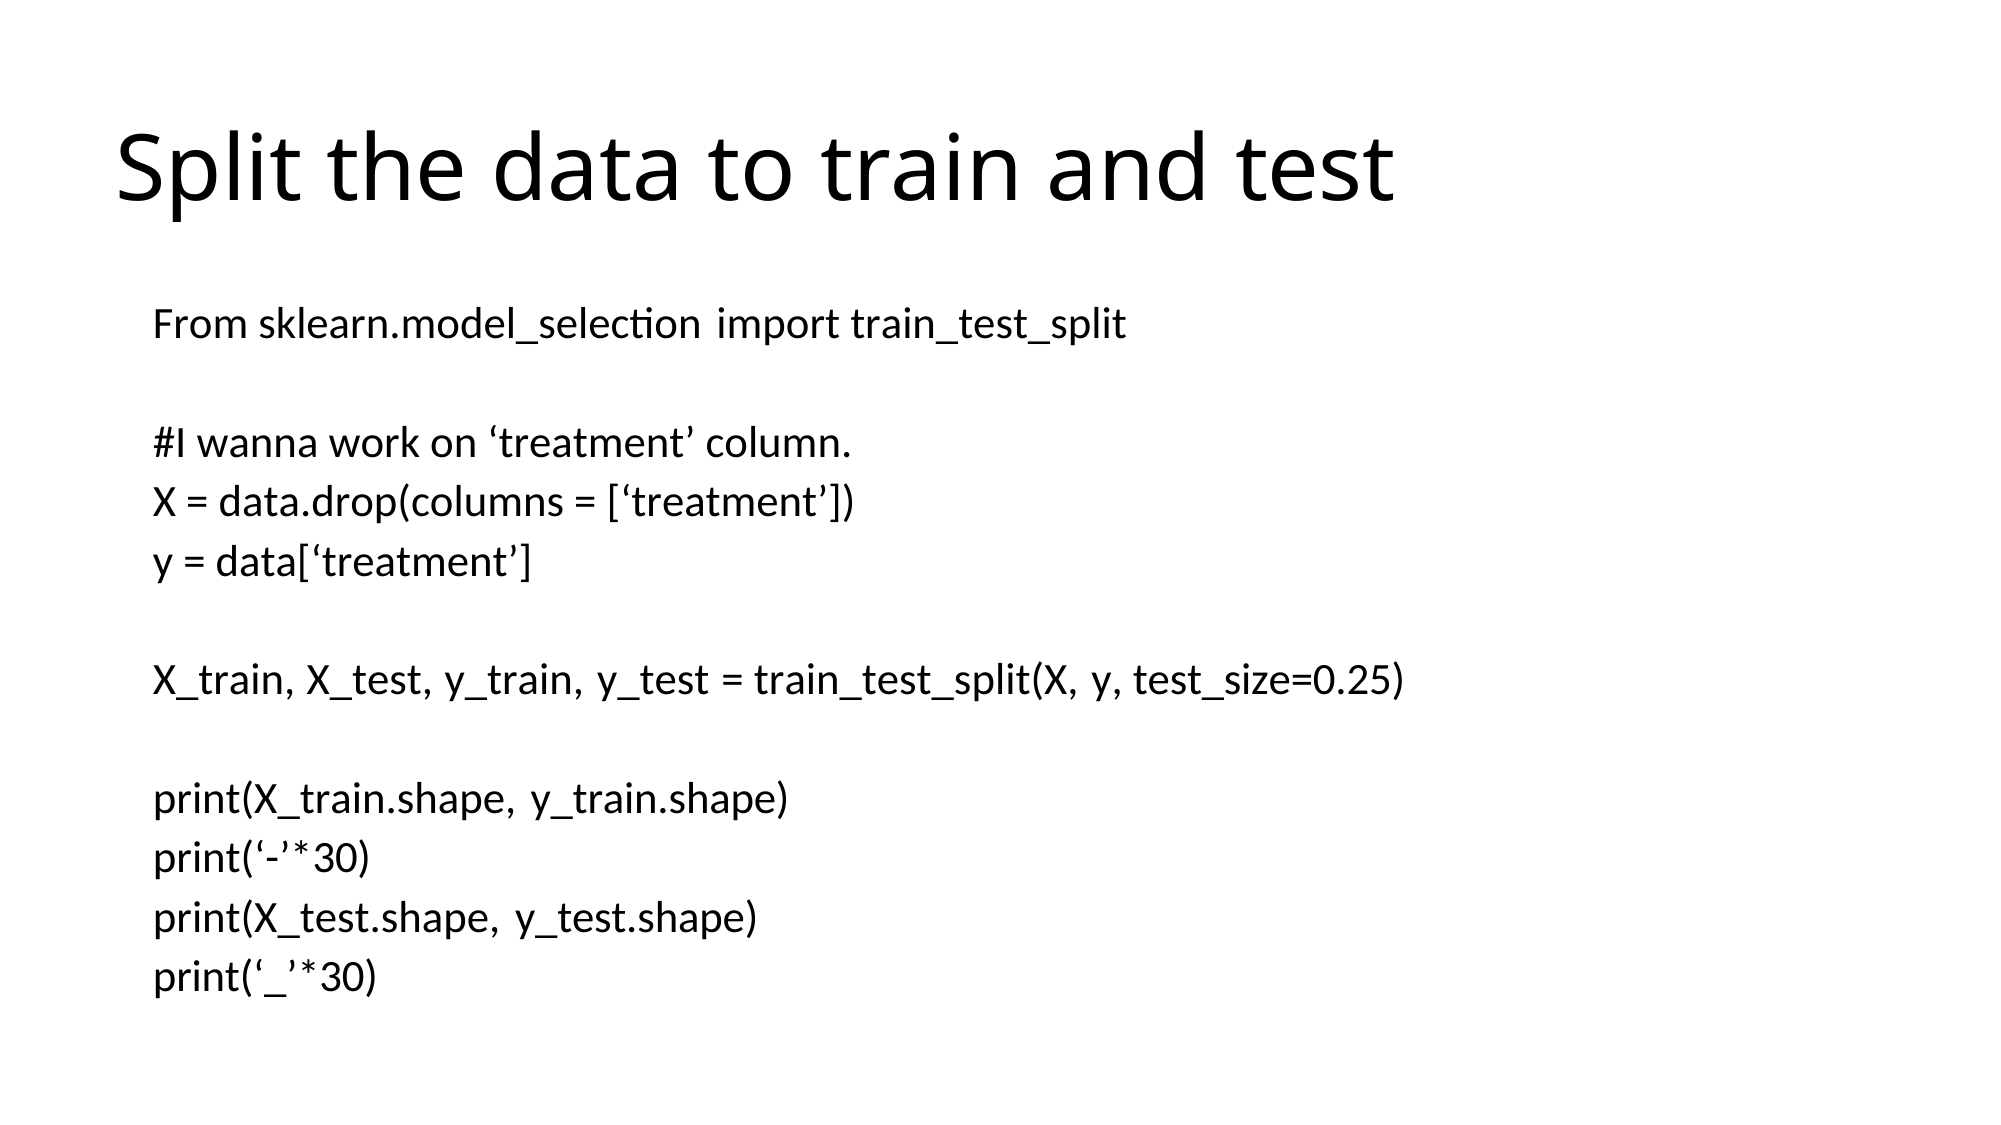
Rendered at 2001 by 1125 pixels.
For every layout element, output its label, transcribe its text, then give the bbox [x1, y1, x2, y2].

text print(‘_’*30) [153, 948, 1864, 1003]
text From sklearn.model_selection import train_test_split #I wanna work on ‘treatment’ column. [153, 231, 1159, 468]
text print(‘-’*30) [153, 829, 1864, 884]
text X = data.drop(columns = [‘treatment’]) y = data[‘treatment’] [153, 473, 874, 587]
text X_train, X_test, y_train, y_test = train_test_split(X, y, test_size=0.25) [153, 651, 1864, 705]
text print(X_train.shape, y_train.shape) [153, 769, 1864, 824]
text print(X_test.shape, y_test.shape) [153, 888, 1864, 943]
subtitle Split the data to train and test [115, 117, 1864, 221]
